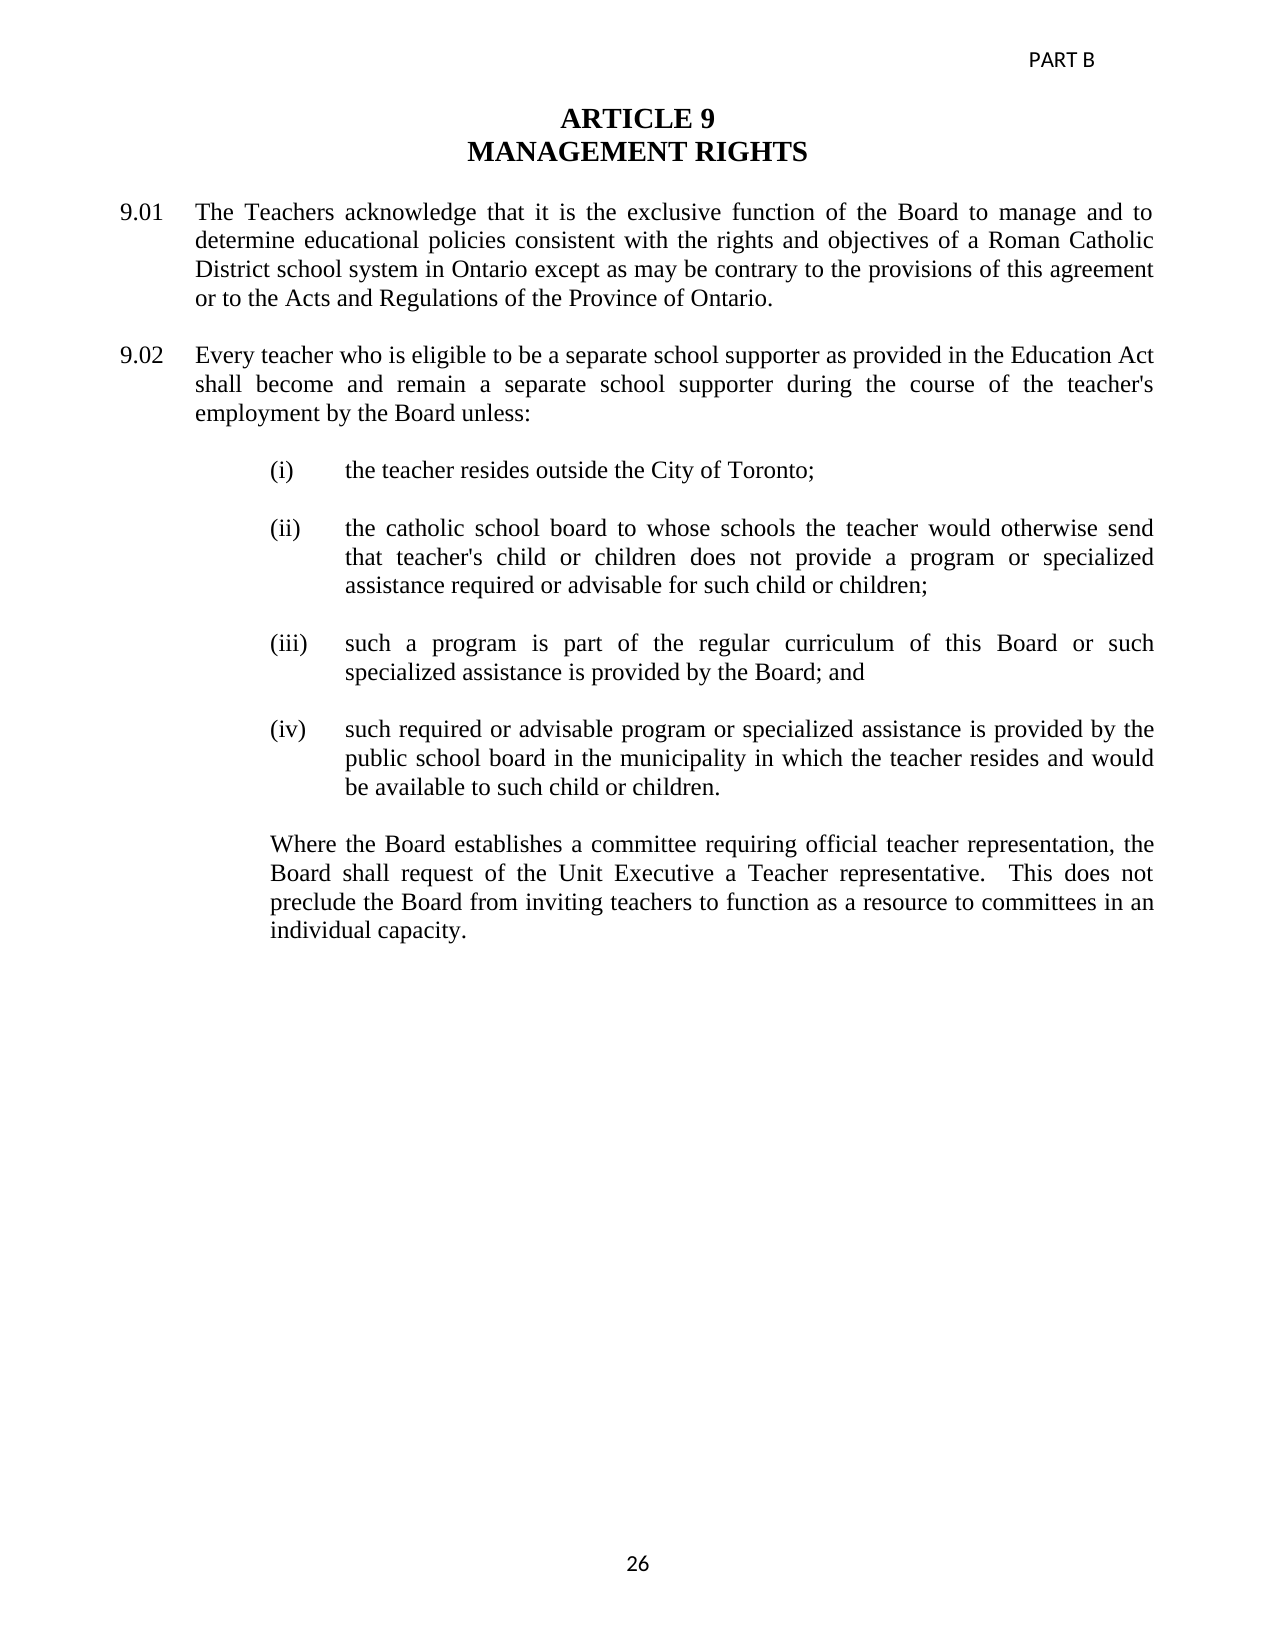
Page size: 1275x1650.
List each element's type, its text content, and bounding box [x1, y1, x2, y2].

subtitle ARTICLE 9 [120, 101, 1155, 134]
text (i) the teacher resides outside the City of Toronto; [195, 456, 1155, 484]
text 9.01 The Teachers acknowledge that it is the exclusive function of the Board to manage and to determine educational policies consistent with the rights and objectives of a Roman Catholic District school system in Ontario except as may be contrary to the provisions of this agreement or to the Acts and Regulations of the Province of Ontario. [120, 197, 1155, 312]
text (iii) such a program is part of the regular curriculum of this Board or such specialized assistance is provided by the Board; and [270, 628, 1155, 686]
subtitle MANAGEMENT RIGHTS [120, 134, 1155, 168]
text Where the Board establishes a committee requiring official teacher representation, the Board shall request of the Unit Executive a Teacher representative. This does not preclude the Board from inviting teachers to function as a resource to committees in an individual capacity. [270, 829, 1155, 944]
text (iv) such required or advisable program or specialized assistance is provided by the public school board in the municipality in which the teacher resides and would be available to such child or children. [270, 714, 1155, 801]
text 9.02 Every teacher who is eligible to be a separate school supporter as provided in the Education Act shall become and remain a separate school supporter during the course of the teacher's employment by the Board unless: [120, 341, 1155, 427]
text (ii) the catholic school board to whose schools the teacher would otherwise send that teacher's child or children does not provide a program or specialized assistance required or advisable for such child or children; [270, 513, 1155, 599]
